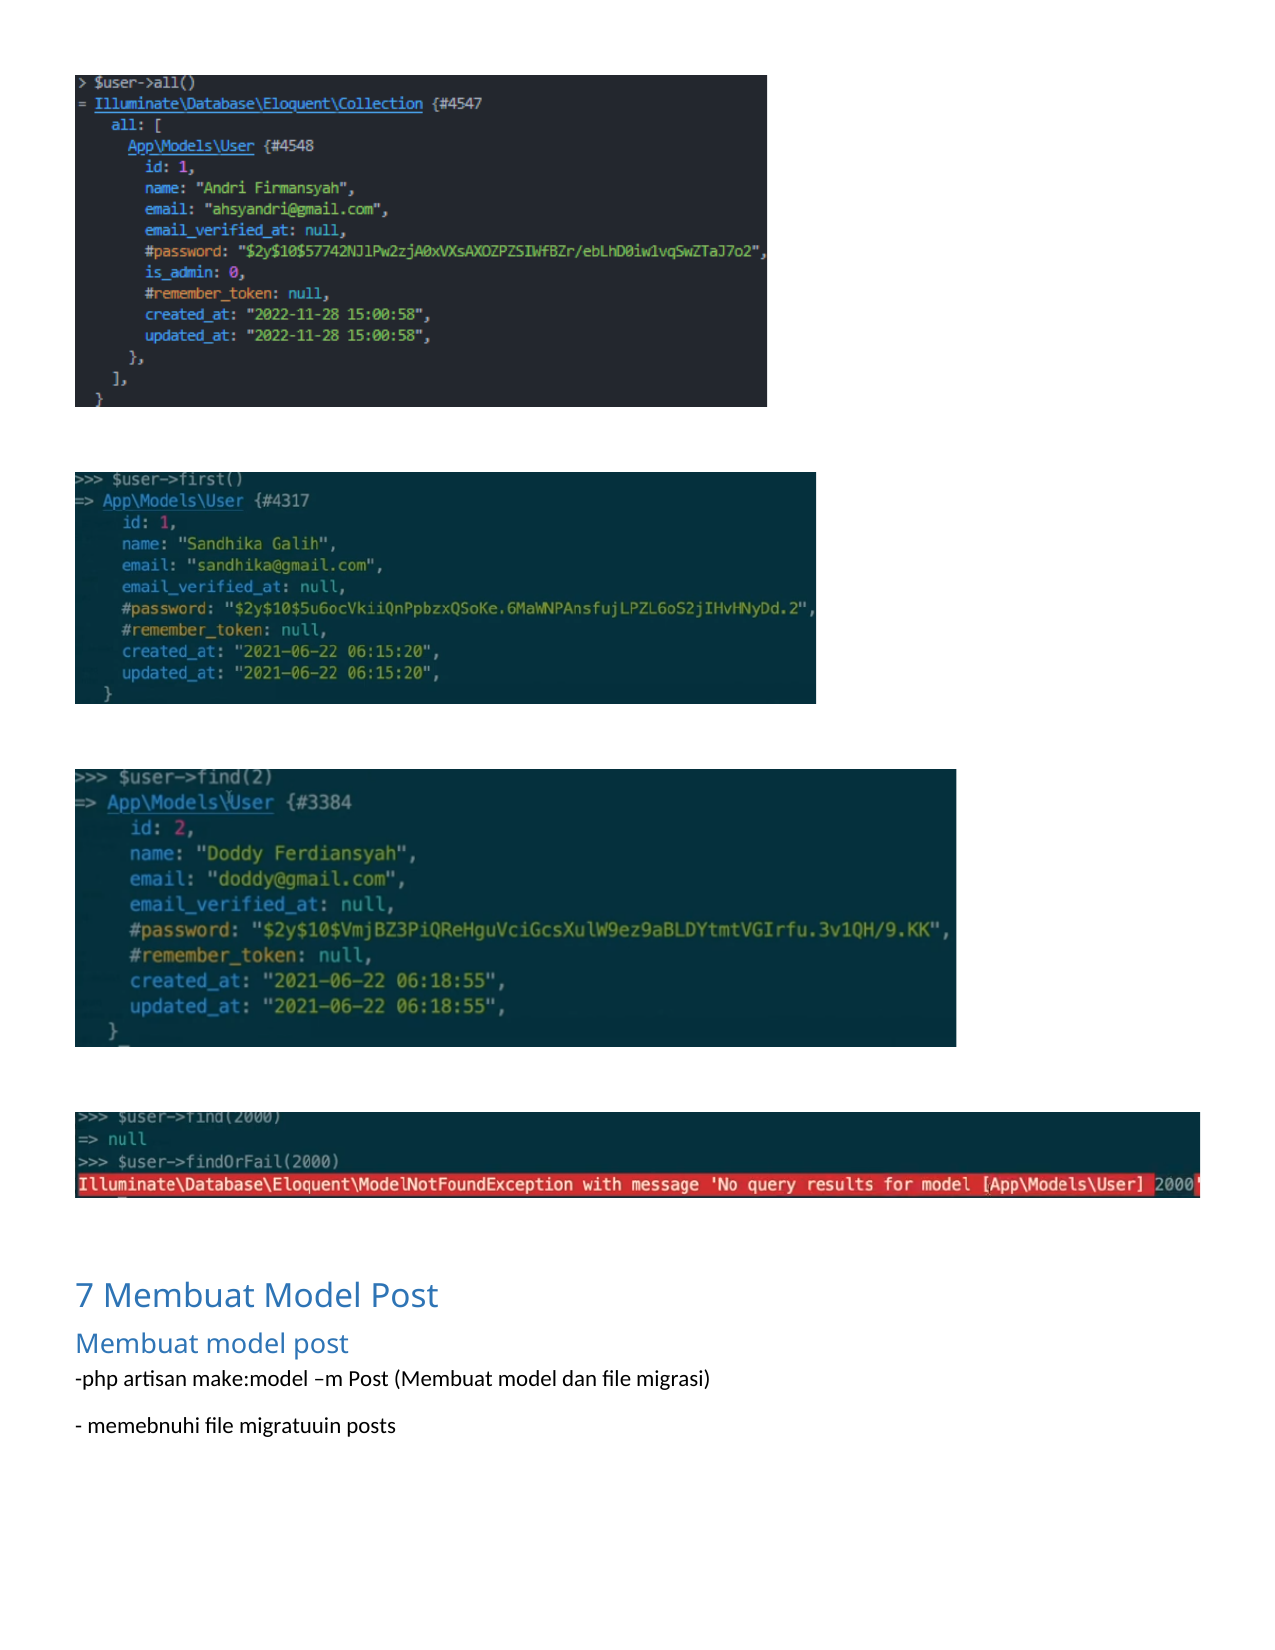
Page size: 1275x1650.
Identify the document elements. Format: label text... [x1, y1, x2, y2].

subtitle 7 Membuat Model Post [75, 1272, 1200, 1317]
text - memebnuhi file migratuuin posts [75, 1411, 1200, 1439]
subtitle Membuat model post [75, 1325, 1200, 1362]
text -php artisan make:model –m Post (Membuat model dan file migrasi) [75, 1364, 1200, 1393]
